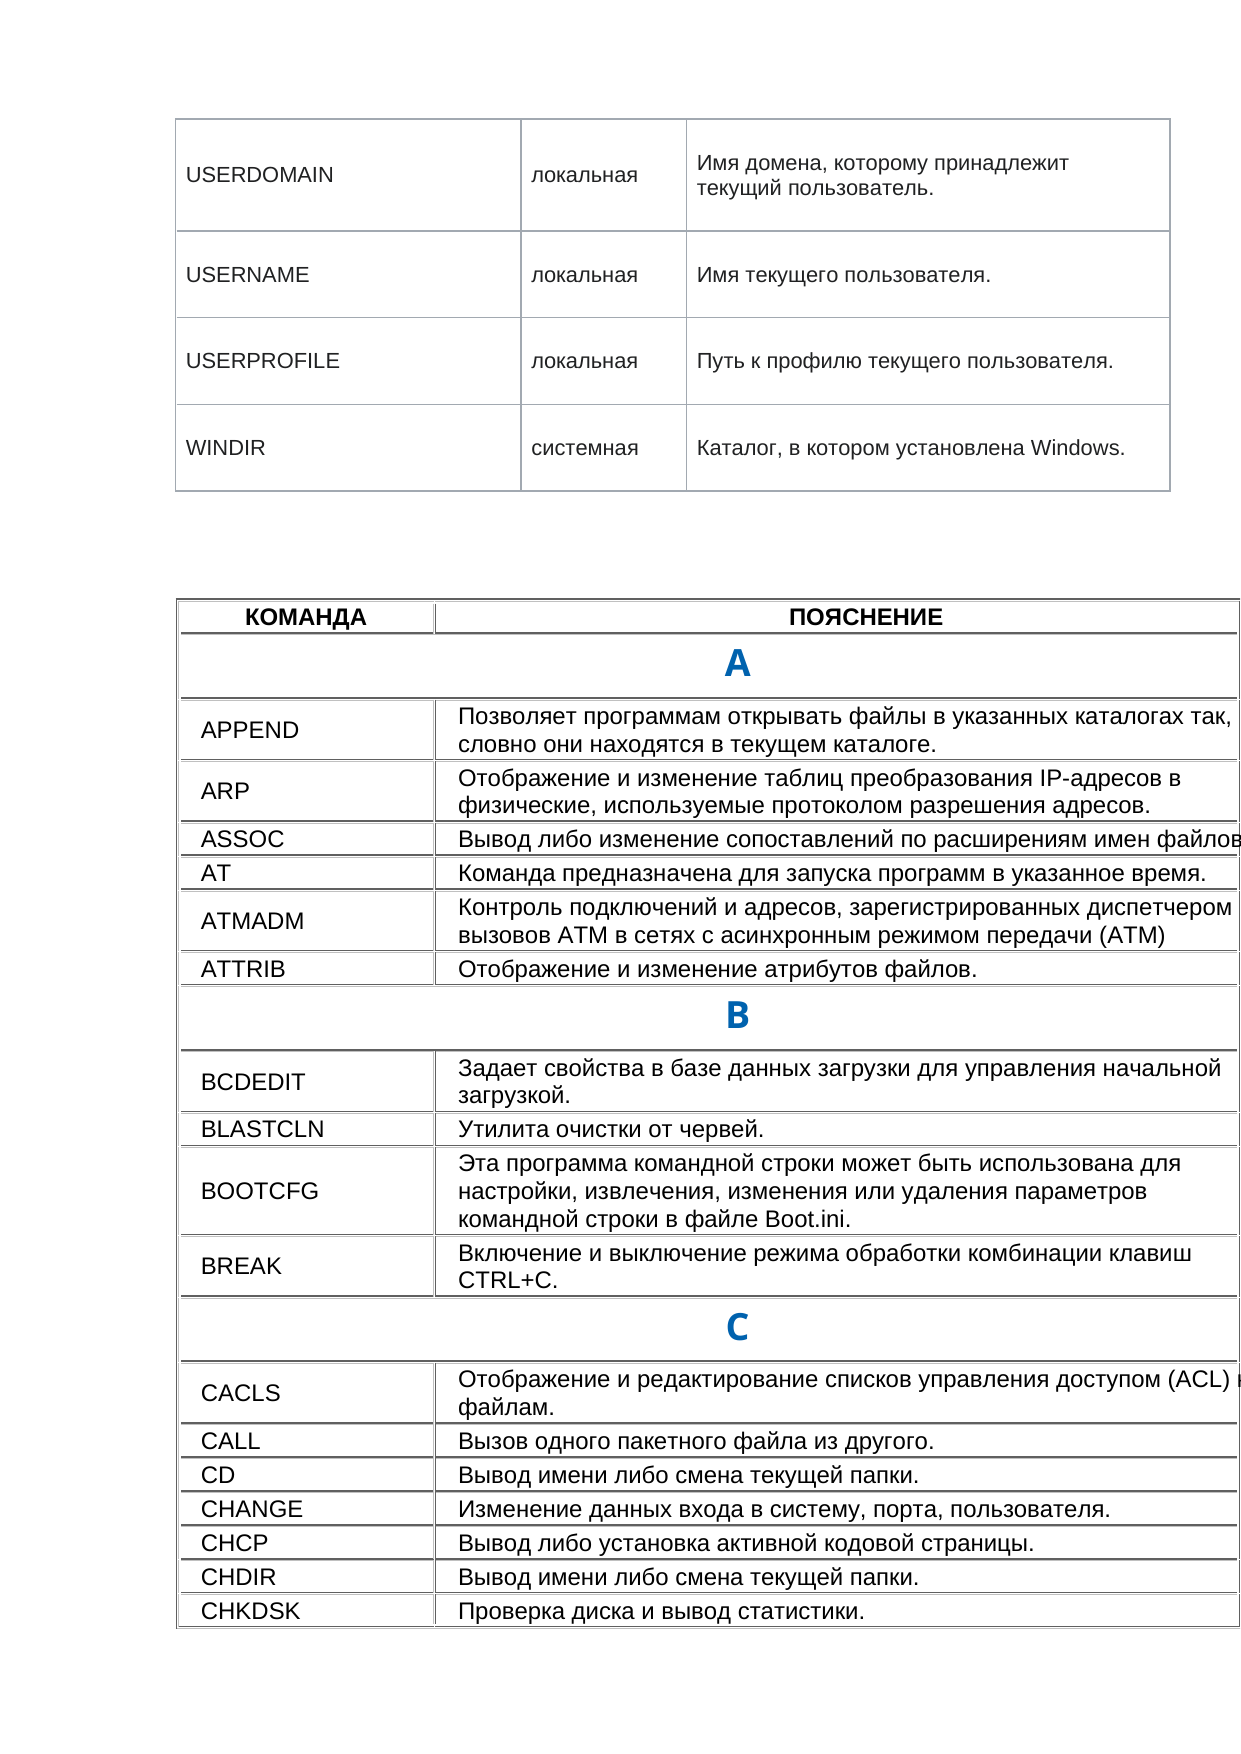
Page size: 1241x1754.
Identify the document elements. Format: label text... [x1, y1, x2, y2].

table_cell А [179, 632, 1239, 697]
table_cell BOOTCFG [179, 1145, 433, 1234]
table_cell Отображение и изменение таблиц преобразования IP-адресов в физические, используемые протоколом разрешения адресов. [435, 759, 1240, 820]
table_cell ASSOC [179, 820, 433, 854]
table_header ПОЯСНЕНИЕ [435, 602, 1239, 632]
table_cell B [177, 984, 1240, 1049]
table_cell Путь к профилю текущего пользователя. [687, 318, 1169, 404]
table_cell локальная [522, 120, 686, 230]
table_cell USERNAME [176, 231, 520, 317]
table_cell Включение и выключение режима обработки комбинации клавиш CTRL+C. [435, 1234, 1240, 1295]
table_cell Команда предназначена для запуска программ в указанное время. [436, 854, 1239, 888]
table_cell ARP [177, 759, 434, 820]
table_cell ATTRIB [177, 950, 434, 984]
table_cell Имя домена, которому принадлежит текущий пользователь. [687, 120, 1169, 230]
table_cell AT [179, 854, 433, 888]
table_cell CACLS [179, 1360, 433, 1422]
table_cell C [179, 1295, 1239, 1360]
table_cell Проверка диска и вывод статистики. [435, 1592, 1240, 1626]
table_cell Эта программа командной строки может быть использована для настройки, извлечения, изменения или удаления параметров командной строки в файле Boot.ini. [436, 1145, 1239, 1234]
table_cell APPEND [179, 697, 433, 759]
table_cell Утилита очистки от червей. [435, 1111, 1240, 1144]
table_cell Изменение данных входа в систему, порта, пользователя. [436, 1490, 1239, 1524]
table_cell Вывод либо установка активной кодовой страницы. [436, 1524, 1239, 1558]
table_cell Каталог, в котором установлена Windows. [687, 405, 1169, 490]
table_cell WINDIR [176, 405, 520, 490]
table_cell USERPROFILE [176, 318, 520, 404]
table_cell Отображение и редактирование списков управления доступом (ACL) к файлам. [436, 1360, 1239, 1422]
table_header КОМАНДА [179, 602, 434, 632]
table_cell Вывод имени либо смена текущей папки. [436, 1558, 1240, 1592]
table_cell CHKDSK [177, 1592, 434, 1626]
table_cell Позволяет программам открывать файлы в указанных каталогах так, словно они находятся в текущем каталоге. [436, 697, 1239, 759]
table_cell CHCP [179, 1524, 433, 1558]
table_cell Отображение и изменение атрибутов файлов. [435, 950, 1240, 984]
table_cell BCDEDIT [179, 1049, 433, 1111]
table_cell USERDOMAIN [176, 120, 520, 230]
table_cell Контроль подключений и адресов, зарегистрированных диспетчером вызовов ATM в сетях с асинхронным режимом передачи (ATM) [436, 888, 1239, 950]
table_cell локальная [522, 318, 686, 404]
table_cell CD [179, 1456, 433, 1490]
table_cell CHANGE [179, 1490, 433, 1524]
table_cell Задает свойства в базе данных загрузки для управления начальной загрузкой. [436, 1049, 1239, 1111]
table_cell ATMADM [179, 888, 433, 950]
table_cell Имя текущего пользователя. [687, 232, 1169, 317]
table_cell CHDIR [177, 1558, 433, 1592]
table_cell Вывод либо изменение сопоставлений по расширениям имен файлов. [436, 820, 1239, 854]
table_cell Вывод имени либо смена текущей папки. [436, 1456, 1239, 1490]
table_cell системная [522, 405, 686, 490]
table_cell CALL [179, 1422, 433, 1456]
table_cell локальная [522, 232, 686, 317]
table_cell BLASTCLN [177, 1111, 434, 1144]
table_cell BREAK [177, 1234, 434, 1295]
table_cell Вызов одного пакетного файла из другого. [436, 1422, 1239, 1456]
